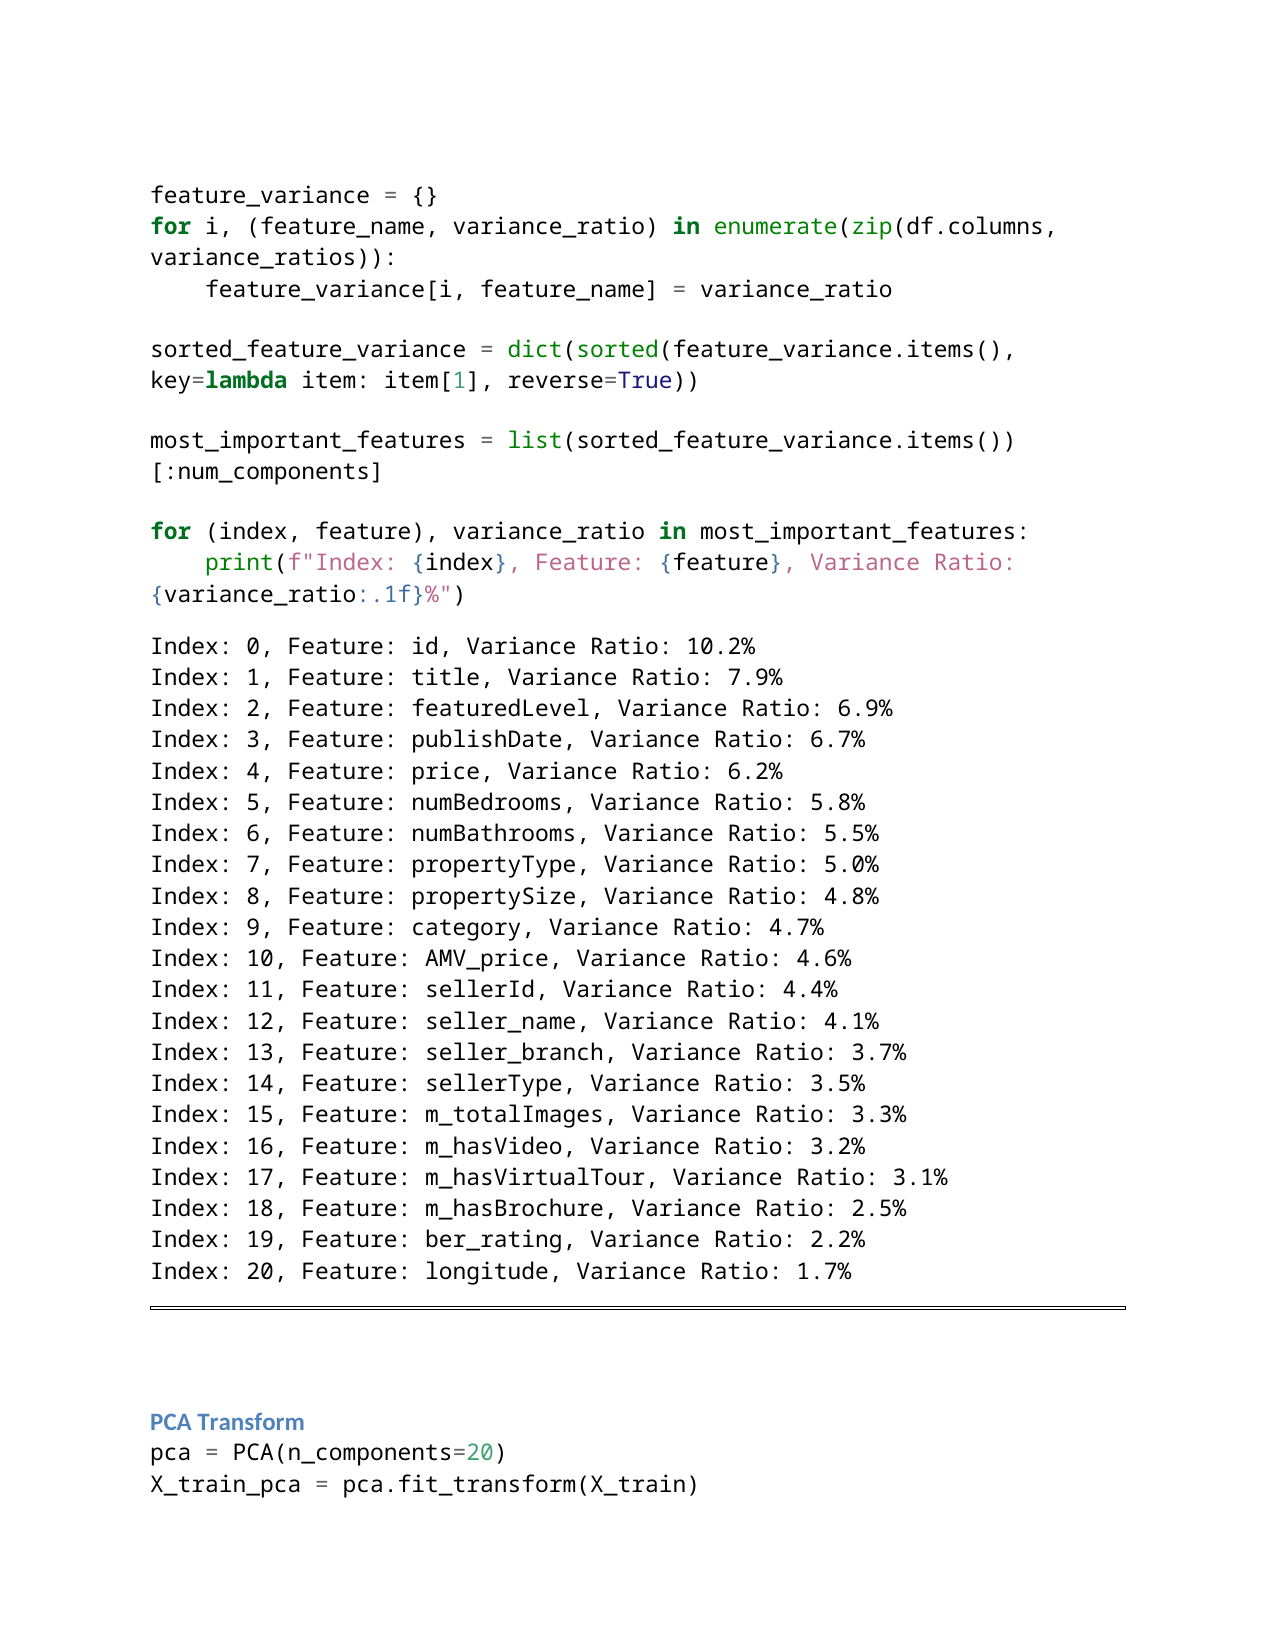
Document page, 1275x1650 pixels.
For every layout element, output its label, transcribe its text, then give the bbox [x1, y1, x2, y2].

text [150, 1436, 1125, 1499]
subtitle PCA Transform [150, 1406, 1125, 1436]
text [150, 150, 1125, 609]
text Index: 0, Feature: id, Variance Ratio: 10.2% Index: 1, Feature: title, Variance Ratio: 7.9% Index: 2, Feature: featuredLevel, Variance Ratio: 6.9% Index: 3, Feature: publishDate, Variance Ratio: 6.7% Index: 4, Feature: price, Variance Ratio: 6.2% Index: 5, Feature: numBedrooms, Variance Ratio: 5.8% Index: 6, Feature: numBathrooms, Variance Ratio: 5.5% Index: 7, Feature: propertyType, Variance Ratio: 5.0% Index: 8, Feature: propertySize, Variance Ratio: 4.8% Index: 9, Feature: category, Variance Ratio: 4.7% Index: 10, Feature: AMV_price, Variance Ratio: 4.6% Index: 11, Feature: sellerId, Variance Ratio: 4.4% Index: 12, Feature: seller_name, Variance Ratio: 4.1% Index: 13, Feature: seller_branch, Variance Ratio: 3.7% Index: 14, Feature: sellerType, Variance Ratio: 3.5% Index: 15, Feature: m_totalImages, Variance Ratio: 3.3% Index: 16, Feature: m_hasVideo, Variance Ratio: 3.2% Index: 17, Feature: m_hasVirtualTour, Variance Ratio: 3.1% Index: 18, Feature: m_hasBrochure, Variance Ratio: 2.5% Index: 19, Feature: ber_rating, Variance Ratio: 2.2% Index: 20, Feature: longitude, Variance Ratio: 1.7% [150, 629, 1125, 1286]
